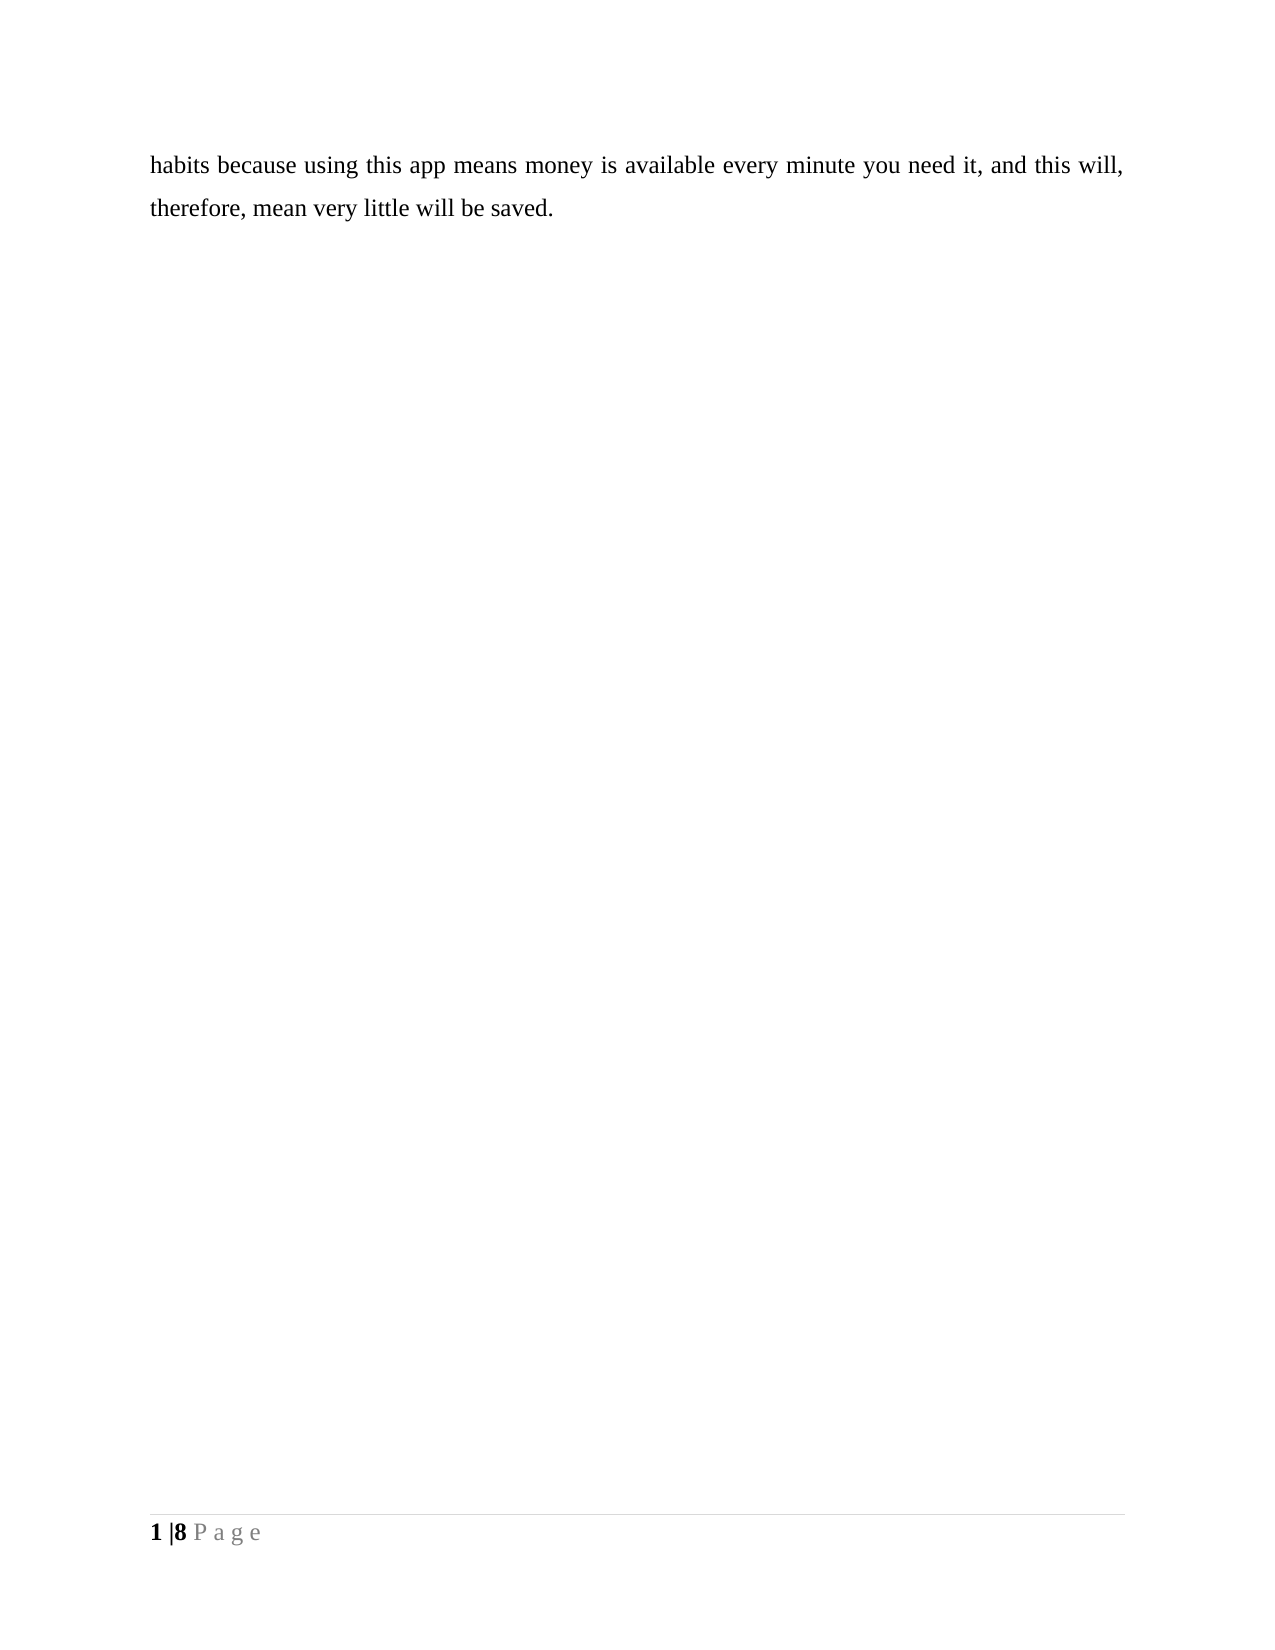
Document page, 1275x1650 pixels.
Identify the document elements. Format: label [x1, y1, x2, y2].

text [150, 150, 1125, 222]
